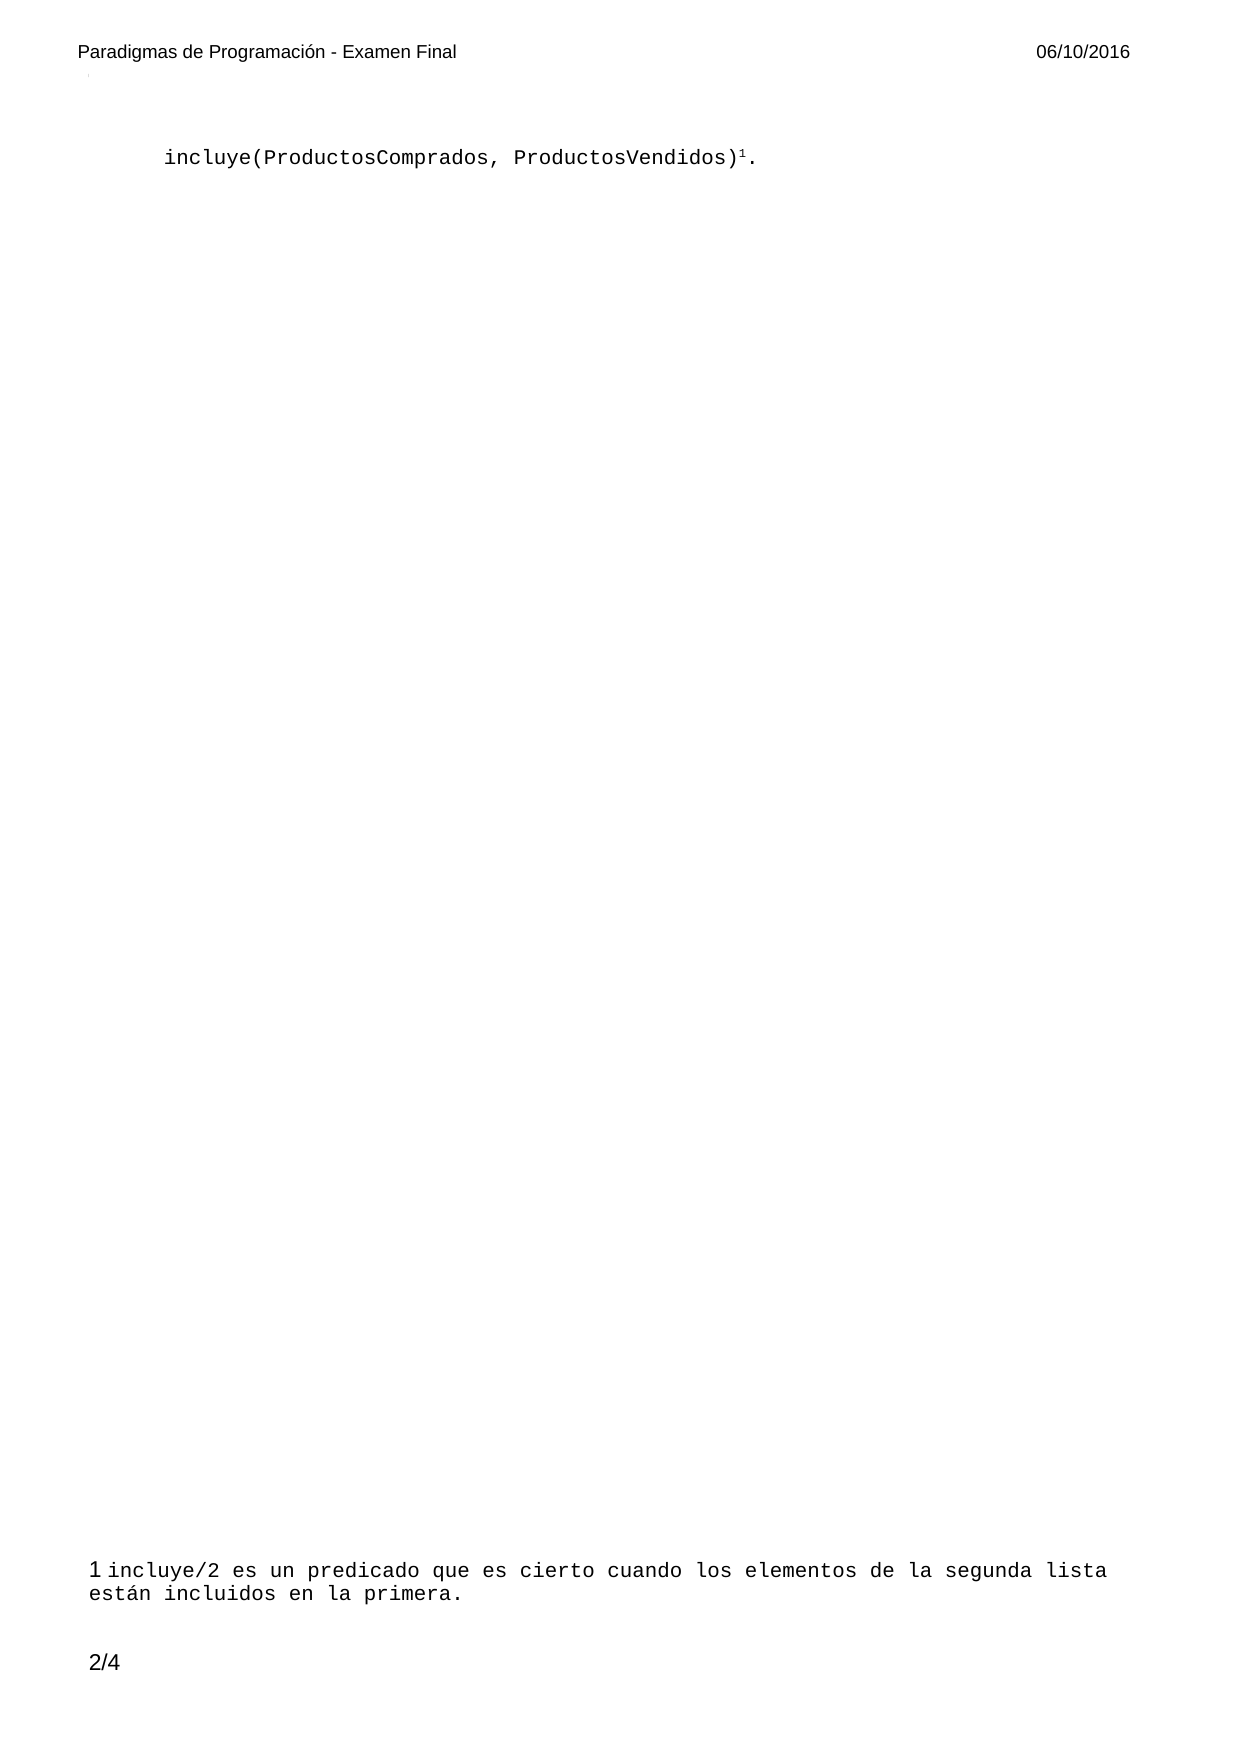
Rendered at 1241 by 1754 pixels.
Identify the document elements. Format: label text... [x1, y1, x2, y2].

text incluye(ProductosComprados, ProductosVendidos). [88, 147, 1152, 171]
